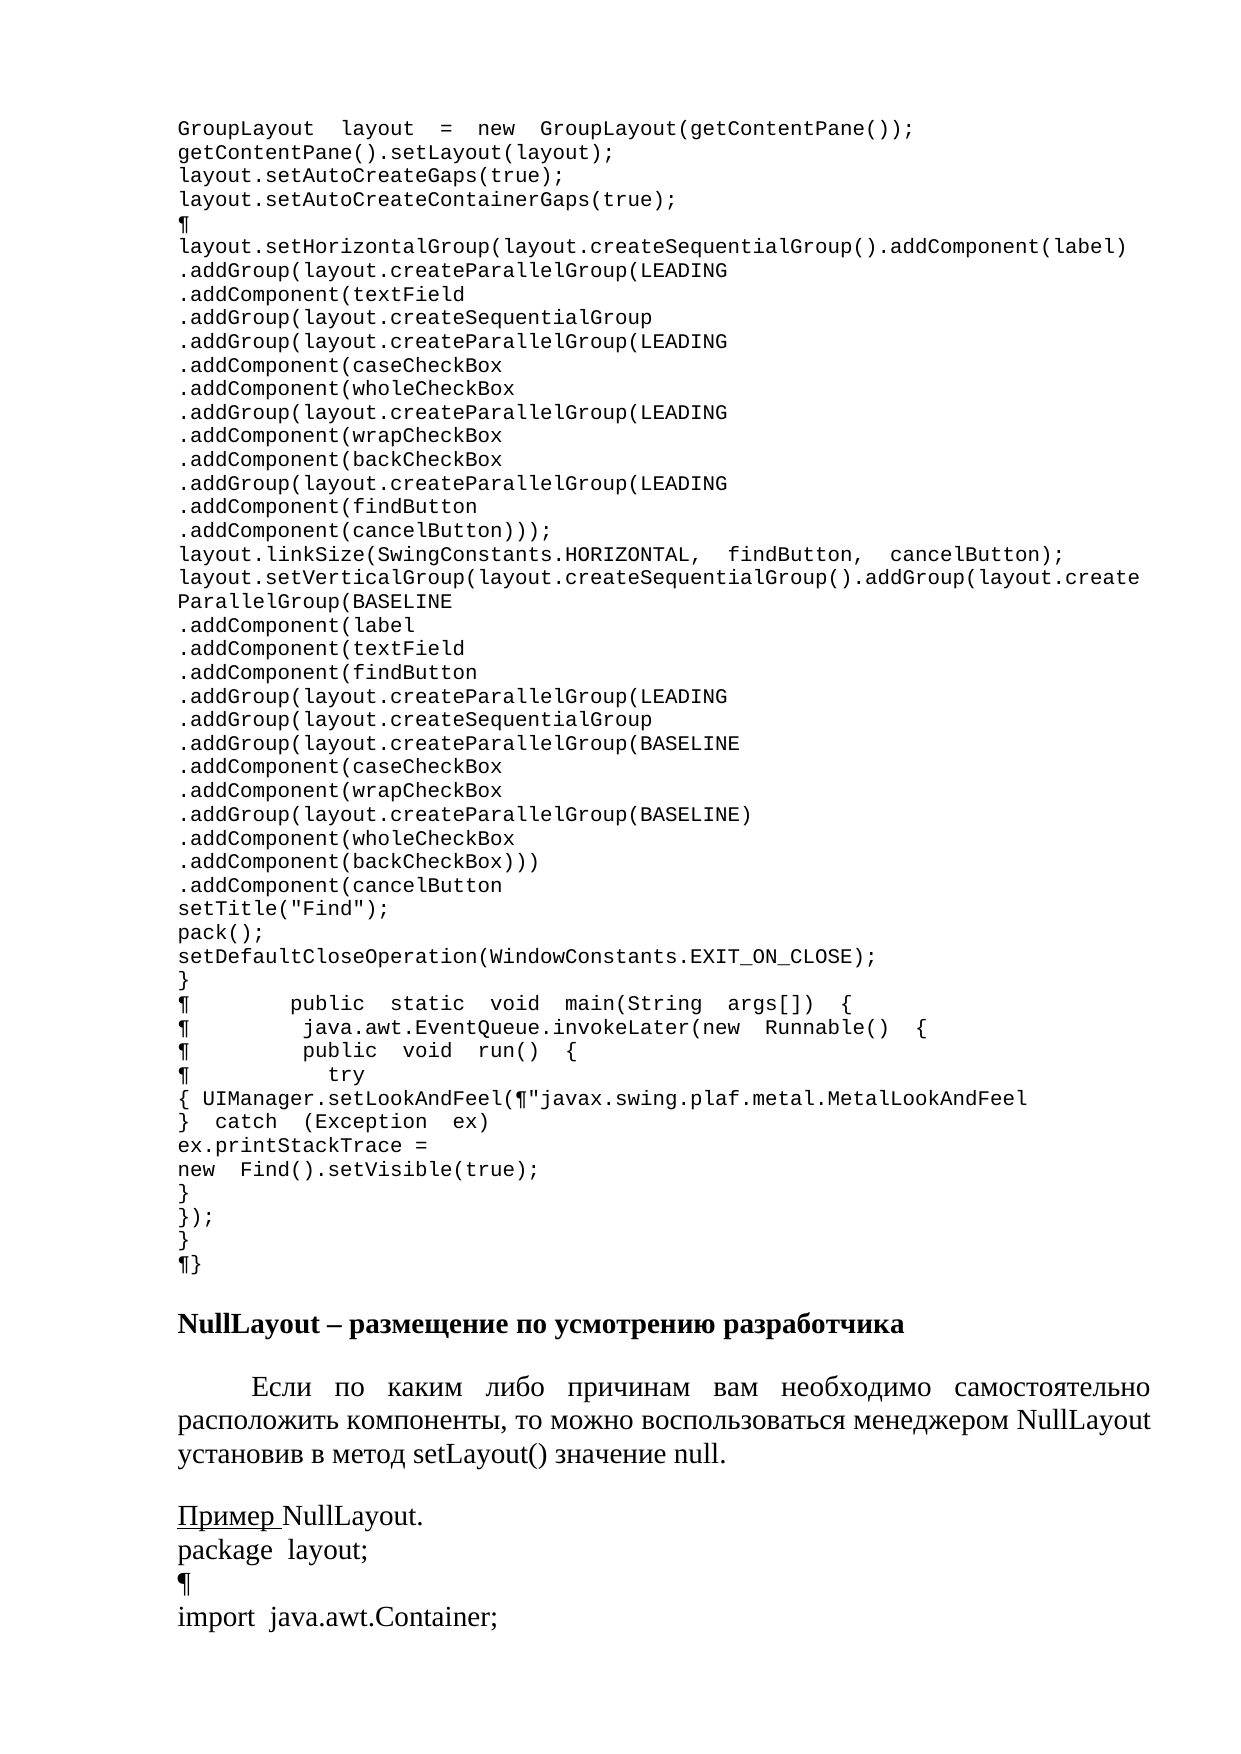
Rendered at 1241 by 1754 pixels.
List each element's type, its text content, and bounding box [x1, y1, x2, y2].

text new Find().setVisible(true); [177, 1158, 1152, 1182]
text .addGroup(layout.createSequentialGroup [177, 307, 1152, 331]
text .addGroup(layout.createParallelGroup(BASELINE [177, 733, 1152, 757]
text ¶ public void run() { [177, 1040, 1152, 1064]
text layout.setAutoCreateContainerGaps(true); [177, 189, 1152, 213]
text .addGroup(layout.createParallelGroup(LEADING [177, 331, 1152, 354]
text }); [177, 1206, 1152, 1229]
text .addComponent(findButton [177, 662, 1152, 686]
text .addComponent(textField [177, 638, 1152, 662]
text ¶ java.awt.EventQueue.invokeLater(new Runnable() { [177, 1017, 1152, 1040]
text } catch (Exception ex) [177, 1111, 1152, 1135]
text .addComponent(backCheckBox))) [177, 851, 1152, 875]
text .addGroup(layout.createParallelGroup(BASELINE) [177, 804, 1152, 827]
text getContentPane().setLayout(layout); [177, 142, 1152, 165]
text .addGroup(layout.createParallelGroup(LEADING [177, 473, 1152, 496]
text } [177, 1229, 1152, 1253]
text layout.setHorizontalGroup(layout.createSequentialGroup().addComponent(label) [177, 236, 1152, 260]
text layout.setVerticalGroup(layout.createSequentialGroup().addGroup(layout.createParallelGroup(BASELINE [177, 567, 1152, 615]
text } [177, 1182, 1152, 1206]
text GroupLayout layout = new GroupLayout(getContentPane()); [177, 118, 1152, 142]
text Пример NullLayout. [177, 1498, 1152, 1532]
text .addComponent(cancelButton))); [177, 520, 1152, 544]
text .addComponent(wrapCheckBox [177, 426, 1152, 449]
text pack(); [177, 922, 1152, 946]
text setTitle("Find"); [177, 898, 1152, 922]
text .addComponent(caseCheckBox [177, 354, 1152, 378]
text NullLayout – размещение по усмотрению разработчика [177, 1306, 1152, 1339]
text ex.printStackTrace = [177, 1135, 1152, 1158]
text } [177, 969, 1152, 993]
text layout.setAutoCreateGaps(true); [177, 165, 1152, 189]
text ¶ [177, 213, 1152, 236]
text ¶ [177, 1566, 1152, 1599]
text ¶} [177, 1253, 1152, 1277]
text Если по каким либо причинам вам необходимо самостоятельно расположить компоненты, то можно воспользоваться менеджером NullLayout установив в метод setLayout() значение null. [177, 1369, 1152, 1469]
text .addGroup(layout.createParallelGroup(LEADING [177, 260, 1152, 284]
text .addComponent(wholeCheckBox [177, 827, 1152, 851]
text package layout; [177, 1532, 1152, 1566]
text .addGroup(layout.createSequentialGroup [177, 709, 1152, 733]
text .addComponent(caseCheckBox [177, 757, 1152, 780]
text ¶ try { UIManager.setLookAndFeel(¶"javax.swing.plaf.metal.MetalLookAndFeel [177, 1064, 1152, 1111]
text ¶ public static void main(String args[]) { [177, 993, 1152, 1017]
text .addComponent(backCheckBox [177, 449, 1152, 473]
text .addComponent(wholeCheckBox [177, 378, 1152, 402]
text .addComponent(label [177, 615, 1152, 638]
text .addComponent(wrapCheckBox [177, 780, 1152, 804]
text .addComponent(cancelButton [177, 875, 1152, 898]
text import java.awt.Container; [177, 1599, 1152, 1633]
text setDefaultCloseOperation(WindowConstants.EXIT_ON_CLOSE); [177, 946, 1152, 969]
text .addComponent(textField [177, 284, 1152, 307]
text layout.linkSize(SwingConstants.HORIZONTAL, findButton, cancelButton); [177, 544, 1152, 567]
text .addComponent(findButton [177, 496, 1152, 520]
text .addGroup(layout.createParallelGroup(LEADING [177, 686, 1152, 709]
text .addGroup(layout.createParallelGroup(LEADING [177, 402, 1152, 426]
